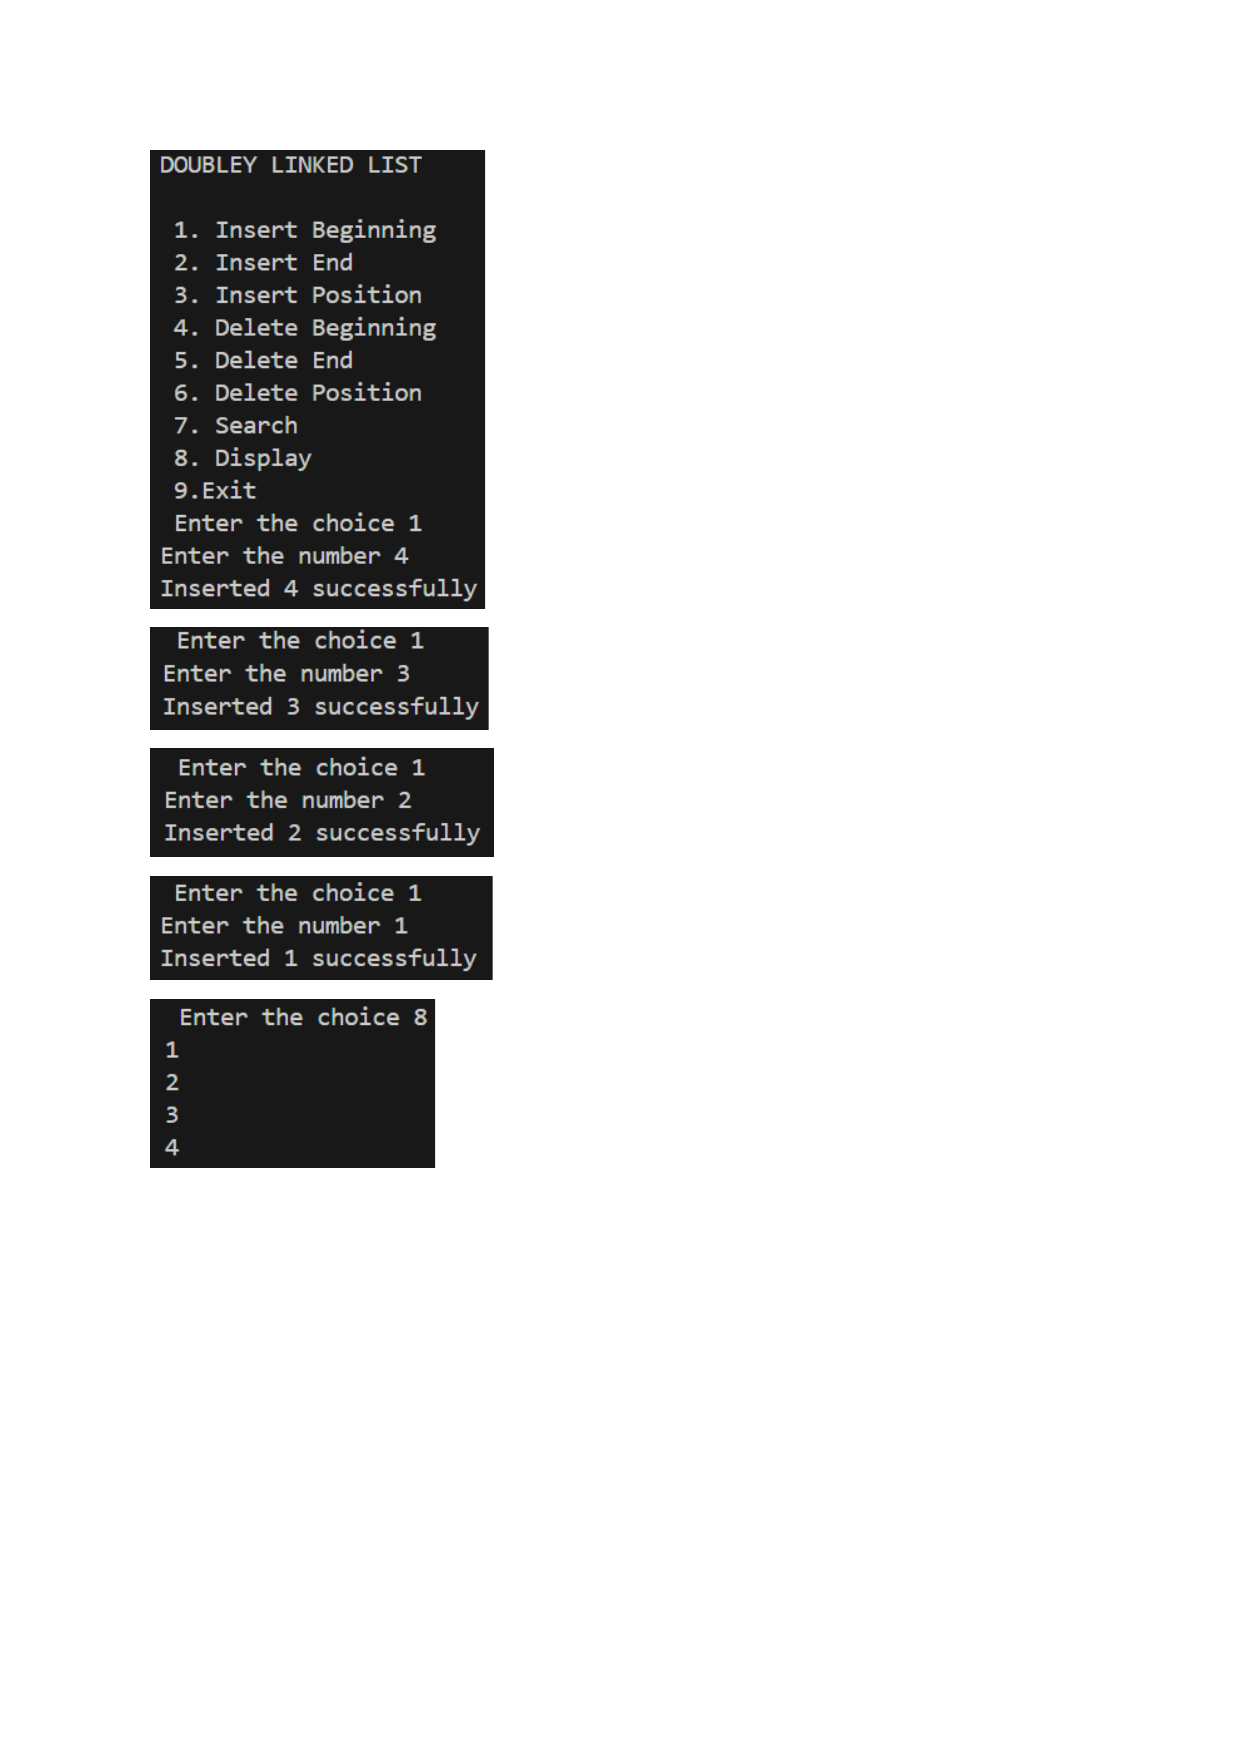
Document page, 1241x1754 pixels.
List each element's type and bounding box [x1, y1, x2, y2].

picture [150, 748, 494, 857]
picture [150, 627, 489, 730]
picture [150, 876, 493, 980]
picture [150, 150, 486, 609]
picture [150, 999, 436, 1168]
